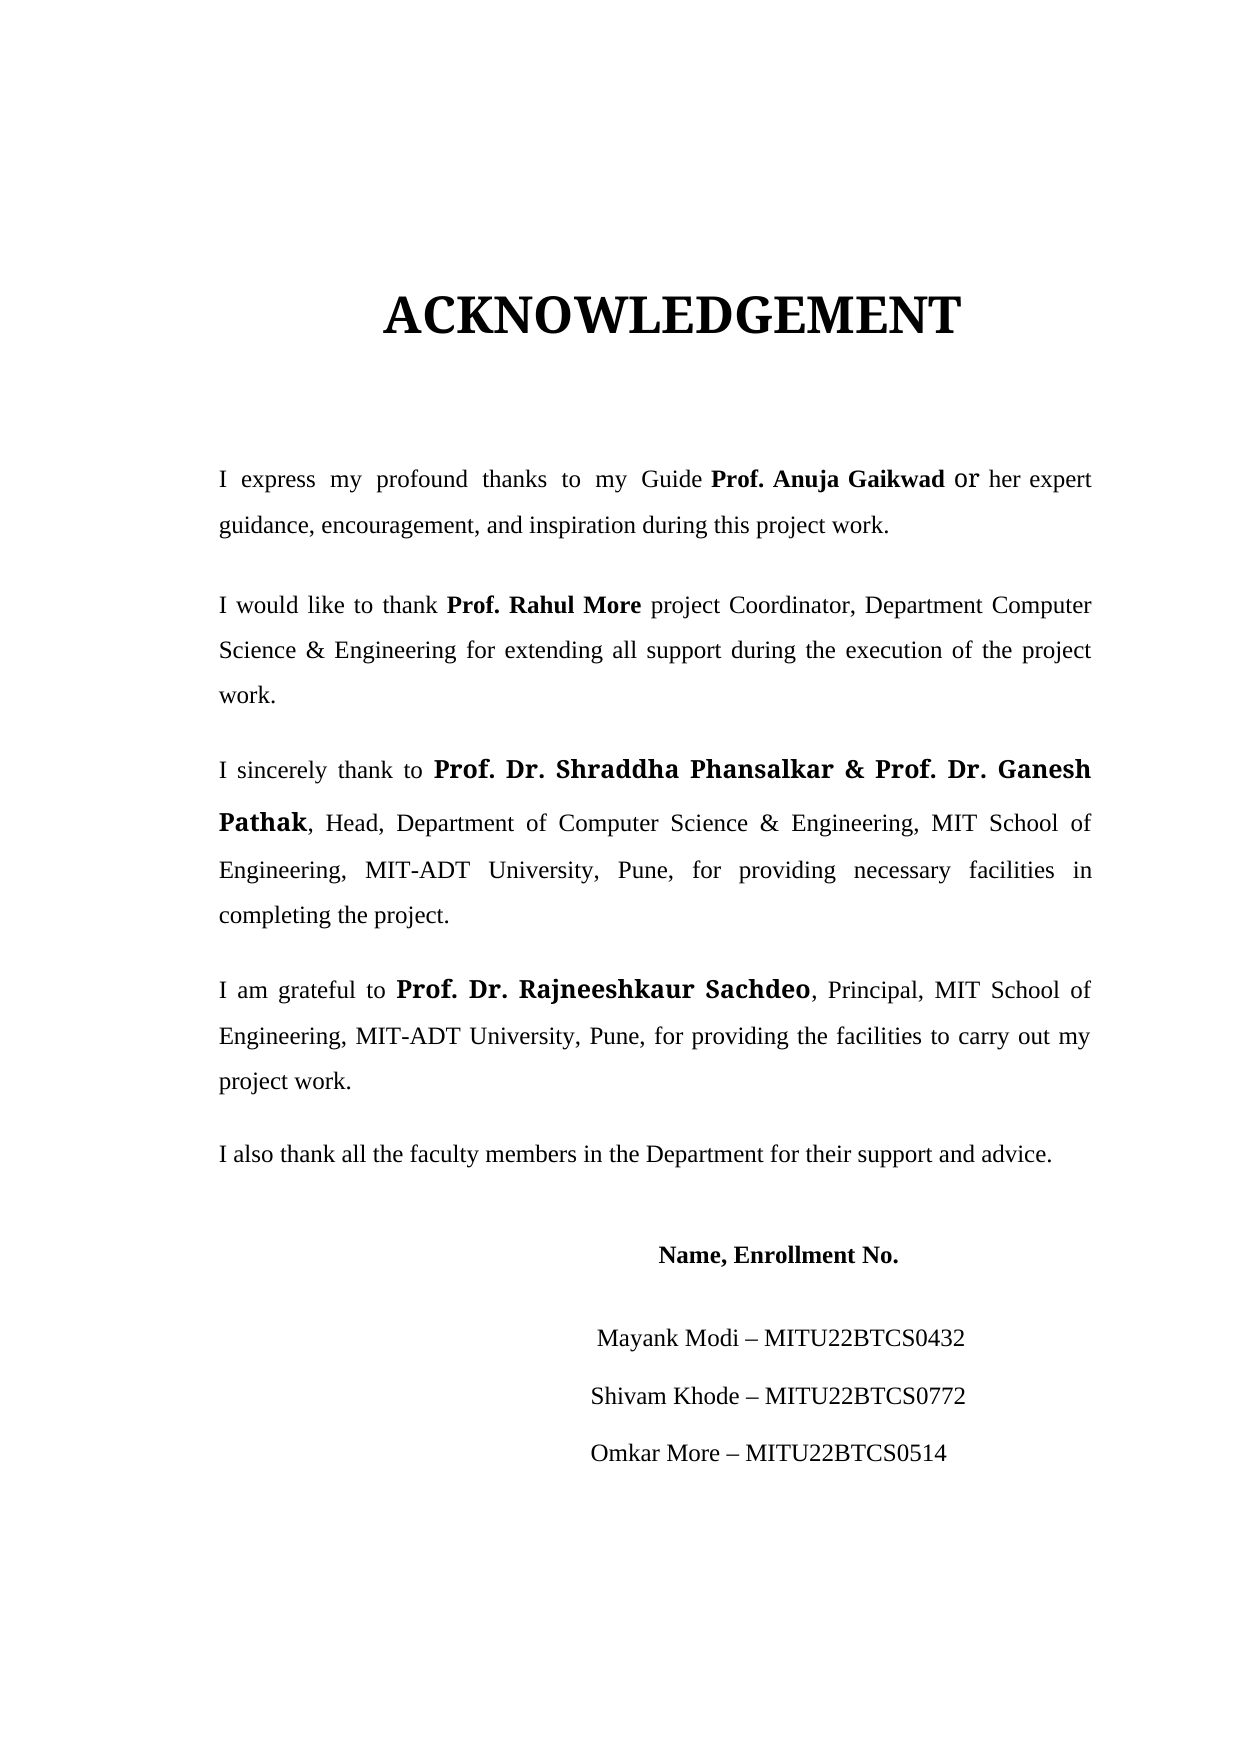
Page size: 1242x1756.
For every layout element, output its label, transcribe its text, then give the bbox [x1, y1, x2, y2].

text Omkar More – MITU22BTCS0514 [342, 1438, 969, 1467]
text I sincerely thank to Prof. Dr. Shraddha Phansalkar & Prof. Dr. Ganesh Pathak, Head, Department of Computer Science & Engineering, MIT School of Engineering, MIT-ADT University, Pune, for providing necessary facilities in completing the project. [218, 752, 1092, 928]
text I express my profound thanks to my Guide Prof. Anuja Gaikwad or her expert guidance, encouragement, and inspiration during this project work. [218, 460, 1092, 539]
text Mayank Modi – MITU22BTCS0432 [342, 1323, 969, 1352]
text I am grateful to Prof. Dr. Rajneeshkaur Sachdeo, Principal, MIT School of Engineering, MIT-ADT University, Pune, for providing the facilities to carry out my project work. [218, 971, 1092, 1095]
text I also thank all the faculty members in the Department for their support and advice. [218, 1139, 1177, 1167]
subtitle Name, Enrollment No. [108, 1240, 1091, 1269]
title ACKNOWLEDGEMENT [259, 278, 1087, 348]
text I would like to thank Prof. Rahul More project Coordinator, Department Computer Science & Engineering for extending all support during the execution of the project work. [218, 590, 1092, 708]
text Shivam Khode – MITU22BTCS0772 [342, 1381, 969, 1409]
